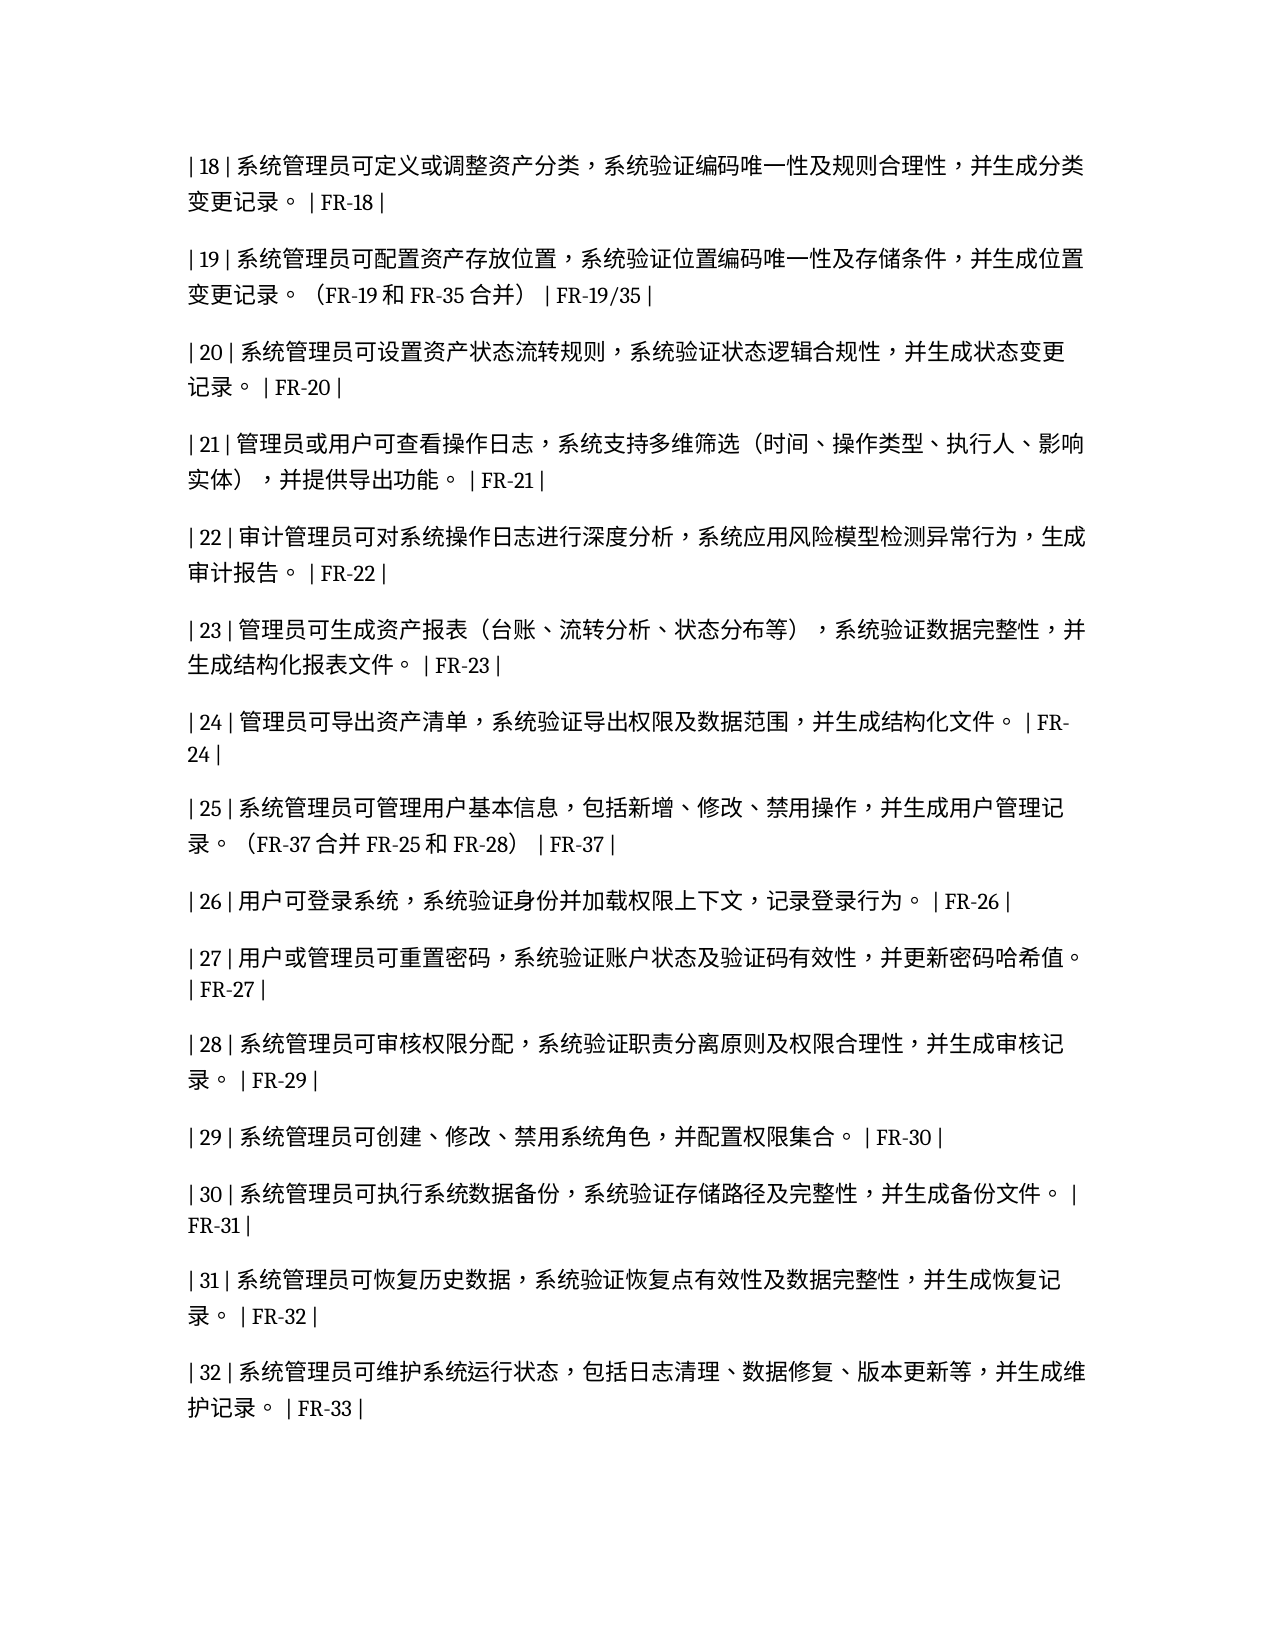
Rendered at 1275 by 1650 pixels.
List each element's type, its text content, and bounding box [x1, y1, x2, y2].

text | 26 | 用户可登录系统，系统验证身份并加载权限上下文，记录登录行为。 | FR-26 | [187, 885, 1087, 916]
text | 25 | 系统管理员可管理用户基本信息，包括新增、修改、禁用操作，并生成用户管理记录。（FR-37合并FR-25和FR-28） | FR-37 | [187, 792, 1087, 859]
text | 24 | 管理员可导出资产清单，系统验证导出权限及数据范围，并生成结构化文件。 | FR-24 | [187, 706, 1087, 768]
text | 27 | 用户或管理员可重置密码，系统验证账户状态及验证码有效性，并更新密码哈希值。 | FR-27 | [187, 942, 1087, 1003]
text | 18 | 系统管理员可定义或调整资产分类，系统验证编码唯一性及规则合理性，并生成分类变更记录。 | FR-18 | [187, 150, 1087, 217]
text | 20 | 系统管理员可设置资产状态流转规则，系统验证状态逻辑合规性，并生成状态变更记录。 | FR-20 | [187, 335, 1087, 403]
text | 28 | 系统管理员可审核权限分配，系统验证职责分离原则及权限合理性，并生成审核记录。 | FR-29 | [187, 1028, 1087, 1095]
text | 21 | 管理员或用户可查看操作日志，系统支持多维筛选（时间、操作类型、执行人、影响实体），并提供导出功能。 | FR-21 | [187, 428, 1087, 495]
text | 19 | 系统管理员可配置资产存放位置，系统验证位置编码唯一性及存储条件，并生成位置变更记录。（FR-19和FR-35合并） | FR-19/35 | [187, 243, 1087, 310]
text | 30 | 系统管理员可执行系统数据备份，系统验证存储路径及完整性，并生成备份文件。 | FR-31 | [187, 1177, 1087, 1239]
text | 32 | 系统管理员可维护系统运行状态，包括日志清理、数据修复、版本更新等，并生成维护记录。 | FR-33 | [187, 1356, 1087, 1423]
text | 23 | 管理员可生成资产报表（台账、流转分析、状态分布等），系统验证数据完整性，并生成结构化报表文件。 | FR-23 | [187, 613, 1087, 681]
text | 31 | 系统管理员可恢复历史数据，系统验证恢复点有效性及数据完整性，并生成恢复记录。 | FR-32 | [187, 1264, 1087, 1331]
text | 29 | 系统管理员可创建、修改、禁用系统角色，并配置权限集合。 | FR-30 | [187, 1121, 1087, 1152]
text | 22 | 审计管理员可对系统操作日志进行深度分析，系统应用风险模型检测异常行为，生成审计报告。 | FR-22 | [187, 521, 1087, 588]
